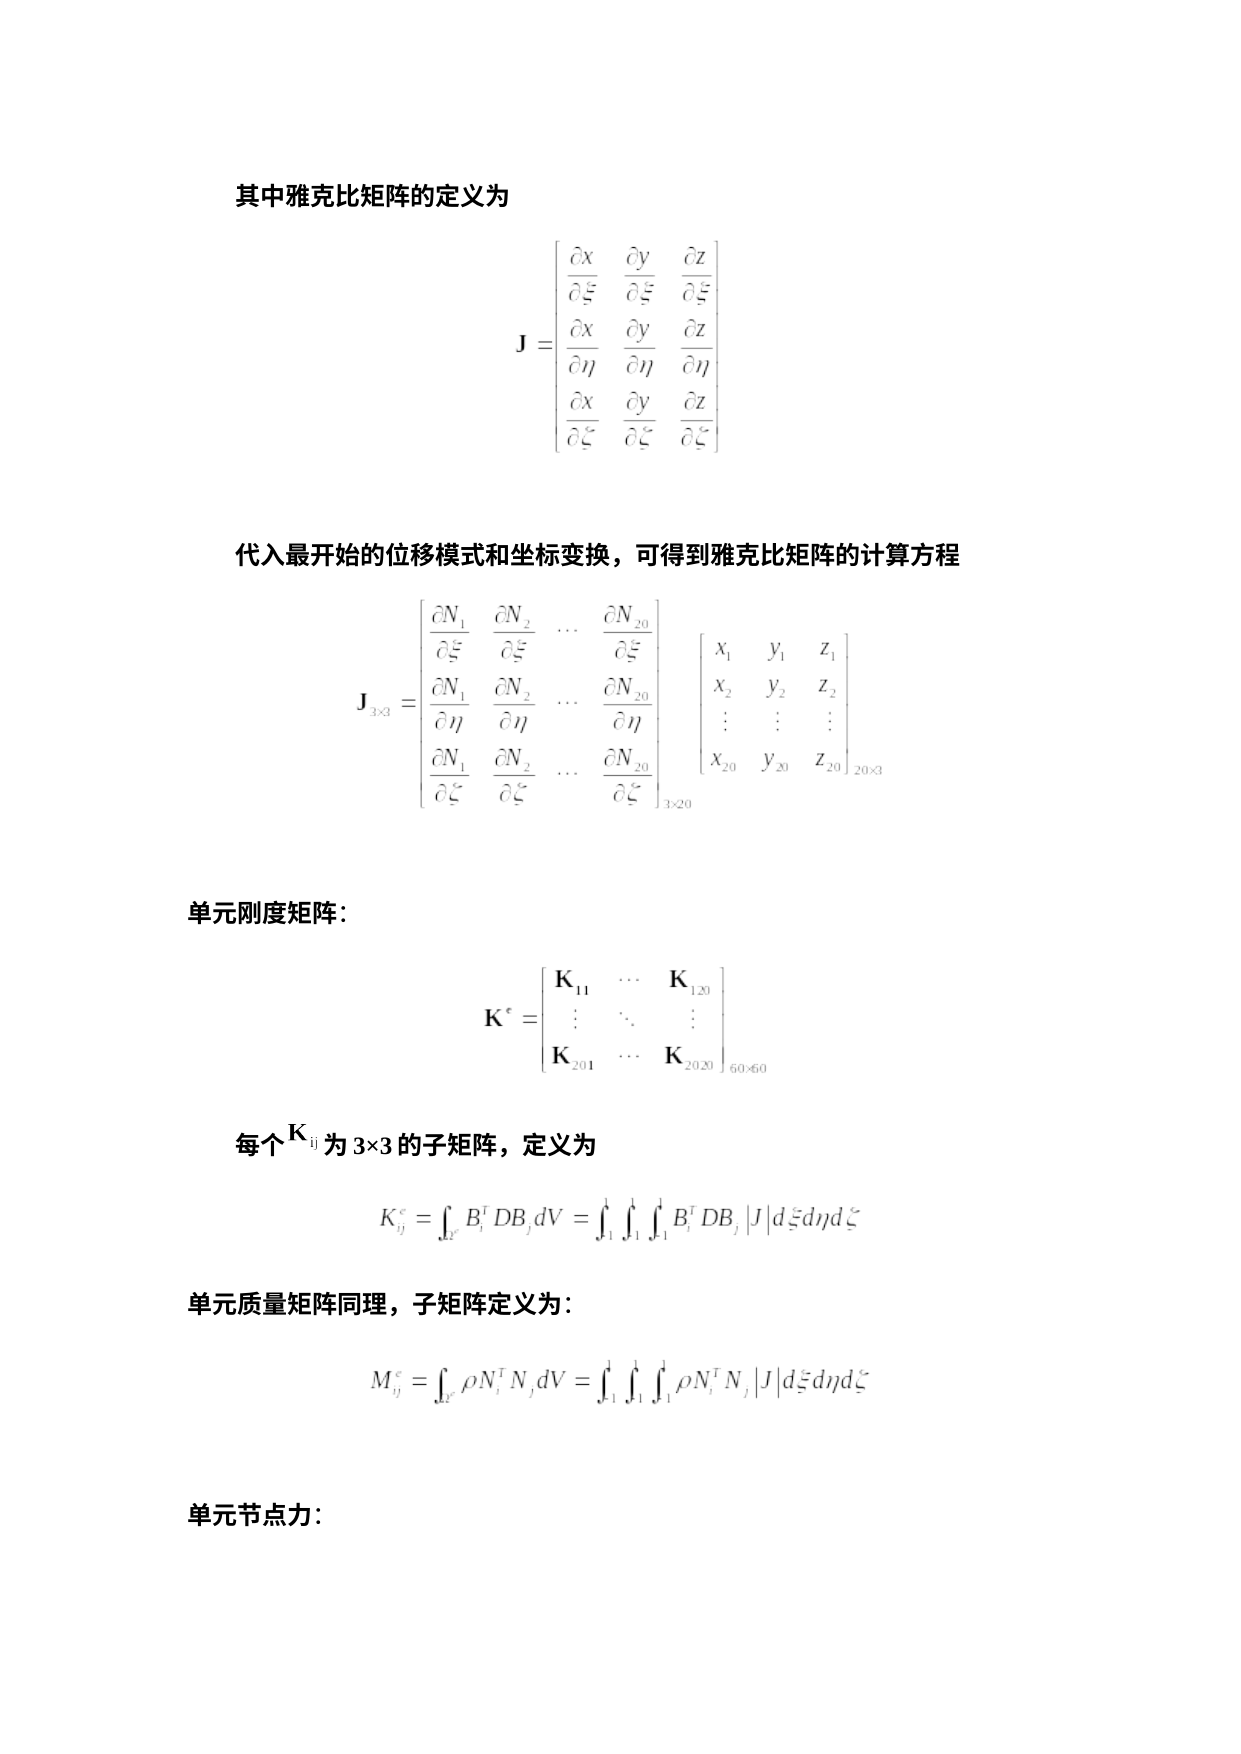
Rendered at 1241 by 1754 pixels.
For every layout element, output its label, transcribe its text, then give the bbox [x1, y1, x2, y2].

text 单元质量矩阵同理，子矩阵定义为： [187, 1271, 1053, 1336]
text 每个为3×3的子矩阵，定义为 [187, 1115, 1053, 1180]
text 其中雅克比矩阵的定义为 [187, 162, 1053, 227]
text 代入最开始的位移模式和坐标变换，可得到雅克比矩阵的计算方程 [187, 521, 1053, 586]
text 单元刚度矩阵： [187, 879, 1053, 944]
text 单元节点力： [187, 1481, 1053, 1546]
